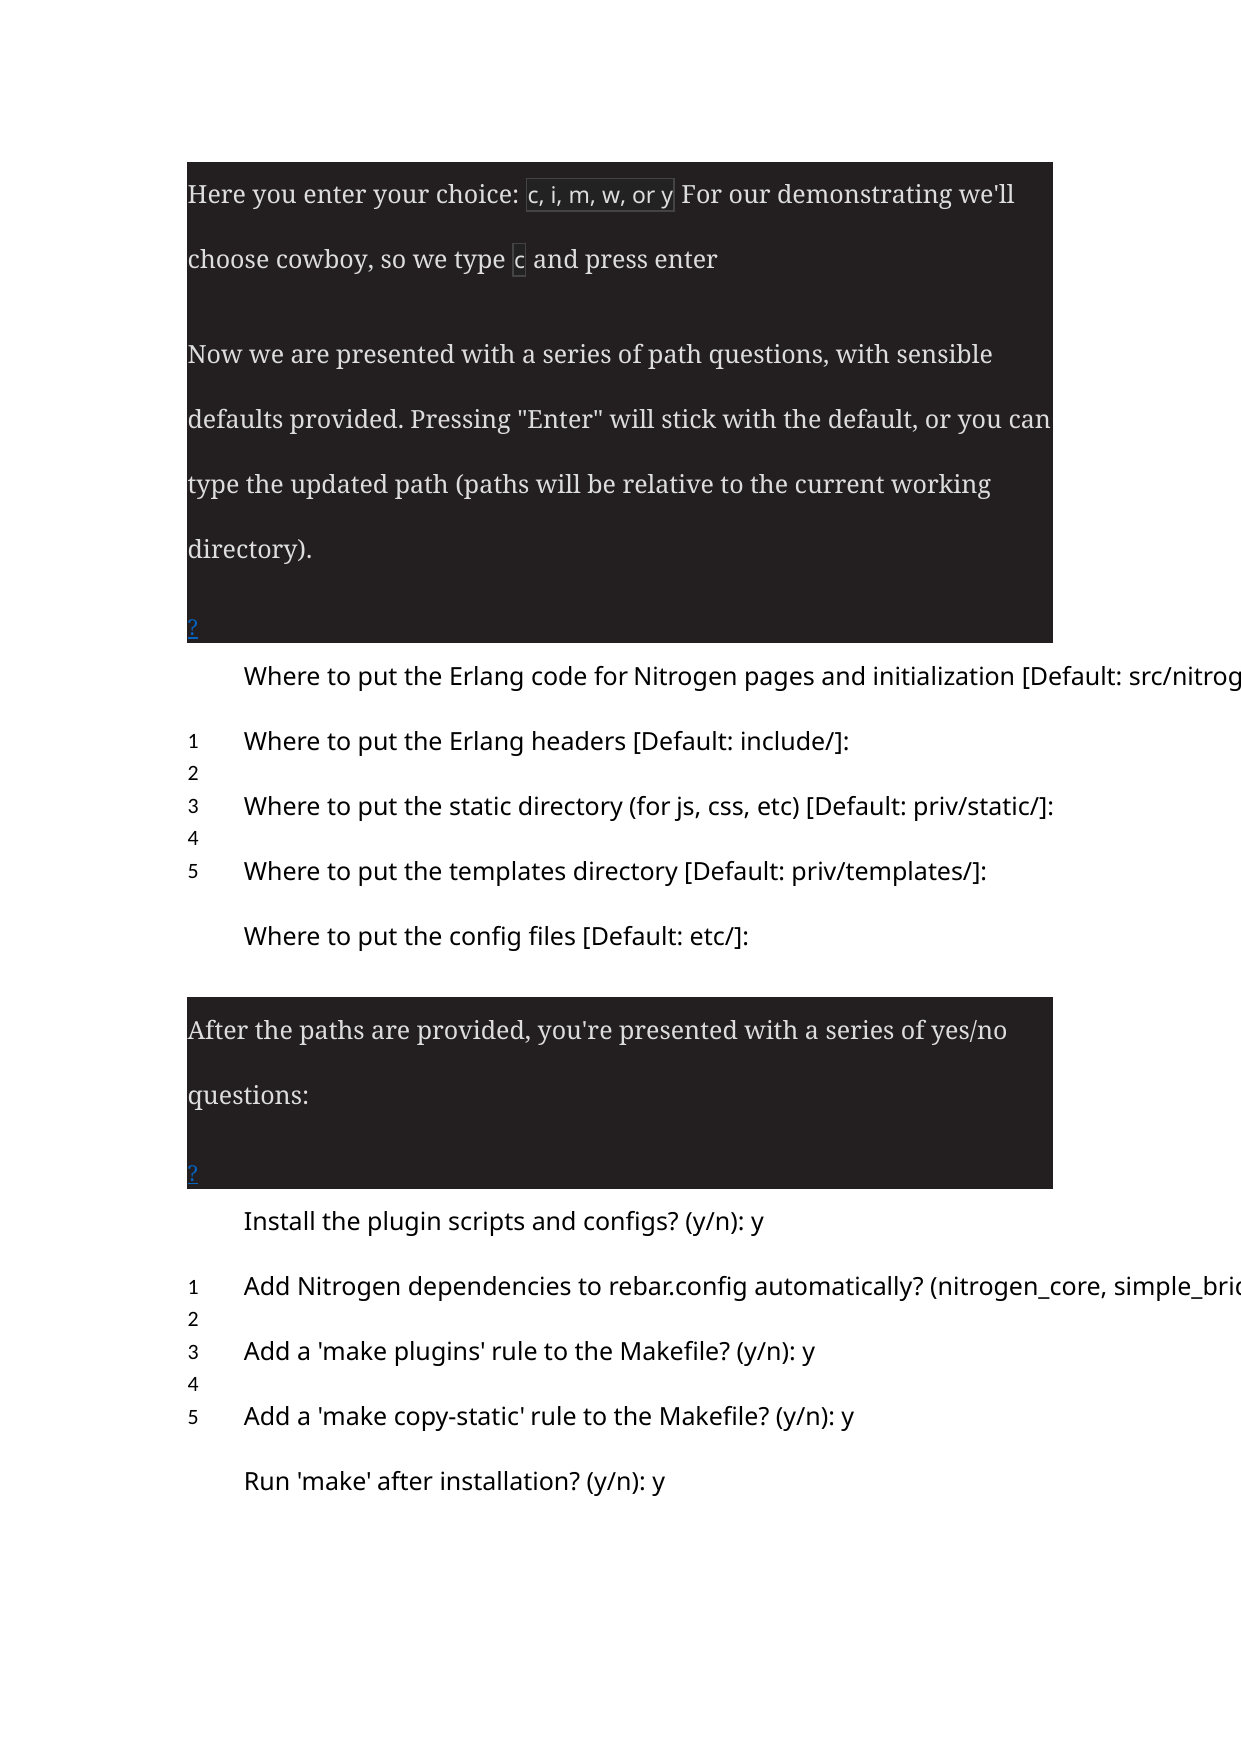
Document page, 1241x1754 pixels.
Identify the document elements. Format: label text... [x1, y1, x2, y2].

table_header Install the plugin scripts and configs? (y/n): y Add Nitrogen dependencies to rebar.config automatically? (nitrogen_core, simple_bridge, nprocreg, sync, cowboy, and any of cowboy's dependencies. (y/n): y Add a 'make plugins' rule to the Makefile? (y/n): y Add a 'make copy-static' rule to the Makefile? (y/n): y Run 'make' after installation? (y/n): y [244, 1189, 1240, 1514]
text ? [187, 1156, 1053, 1189]
table_header Where to put the Erlang code for Nitrogen pages and initialization [Default: src/nitrogen/]: Where to put the Erlang headers [Default: include/]: Where to put the static directory (for js, css, etc) [Default: priv/static/]: Where to put the templates directory [Default: priv/templates/]: Where to put the config files [Default: etc/]: [244, 643, 1240, 968]
text After the paths are provided, you're presented with a series of yes/no questions: [187, 997, 1053, 1127]
text Here you enter your choice: c, i, m, w, or y For our demonstrating we'll choose cowboy, so we type c and press enter [187, 162, 1053, 292]
table_header 1 2 3 4 5 [188, 643, 244, 968]
text Now we are presented with a series of path questions, with sensible defaults provided. Pressing "Enter" will stick with the default, or you can type the updated path (paths will be relative to the current working directory). [187, 321, 1053, 581]
table_header 1 2 3 4 5 [188, 1189, 244, 1514]
text ? [187, 610, 1053, 643]
